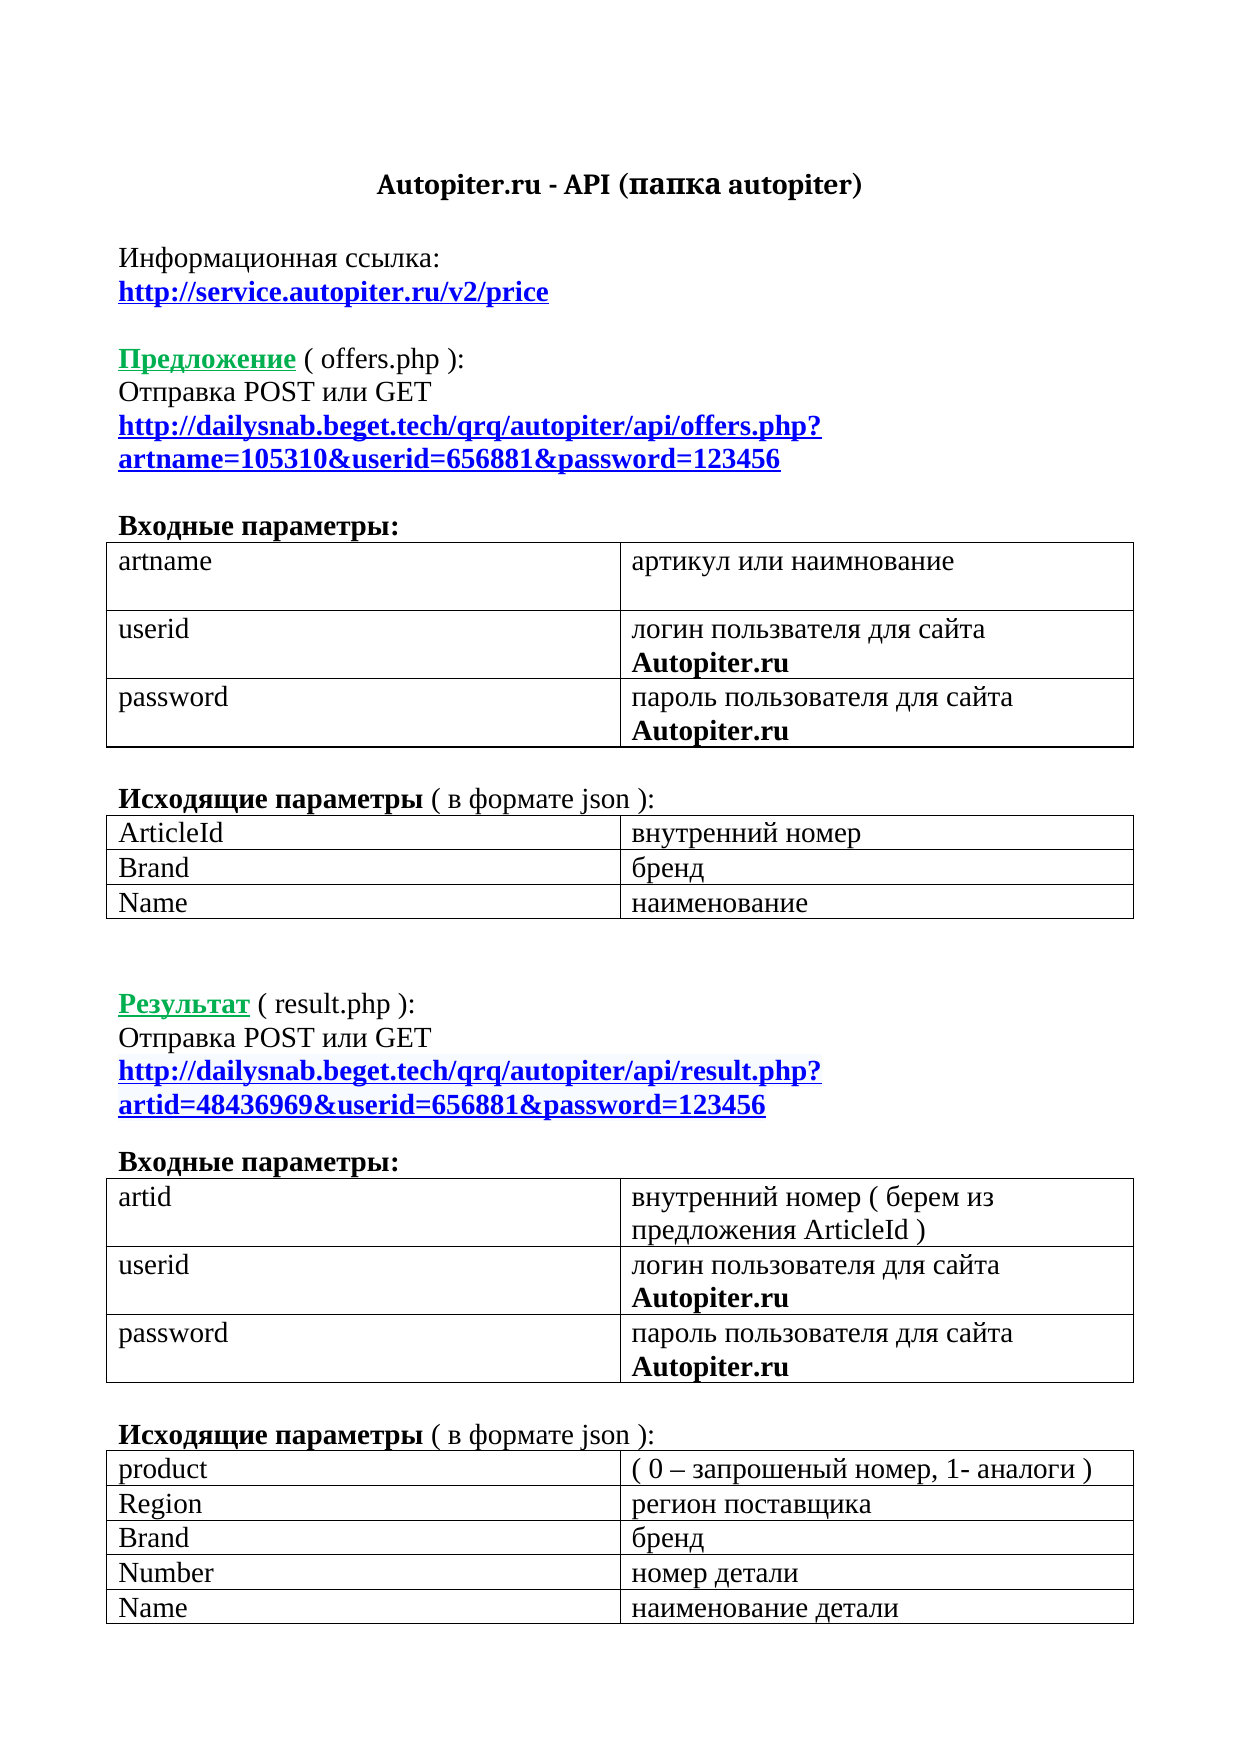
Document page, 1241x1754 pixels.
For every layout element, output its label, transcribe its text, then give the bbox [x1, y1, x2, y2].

table_cell userid [107, 611, 620, 678]
text Входные параметры: [118, 508, 1122, 542]
table_header product [107, 1451, 620, 1485]
table_header ( 0 – запрошеный номер, 1- аналоги ) [621, 1451, 1133, 1485]
table_cell наименование детали [621, 1590, 1133, 1623]
table_cell Name [107, 885, 620, 918]
text Предложение ( offers.php ): [118, 341, 1122, 374]
table_cell password [107, 1315, 620, 1382]
table_cell регион поставщика [621, 1486, 1133, 1519]
text http://dailysnab.beget.tech/qrq/autopiter/api/result.php?artid=48436969&userid=656881&password=123456 [118, 1053, 1122, 1121]
text Исходящие параметры ( в формате json ): [118, 781, 1122, 814]
text Отправка POST или GET [118, 1020, 1122, 1053]
table_cell бренд [621, 1521, 1133, 1554]
table_cell Region [107, 1486, 620, 1519]
text Результат ( result.php ): [118, 986, 1122, 1020]
table_header артикул или наимнование [621, 543, 1133, 610]
table_cell пароль пользователя для сайта Autopiter.ru [621, 679, 1133, 746]
text Информационная ссылка: [118, 240, 1122, 274]
table_cell Name [107, 1590, 620, 1623]
text Отправка POST или GET [118, 374, 1122, 408]
table_cell логин пользователя для сайта Autopiter.ru [621, 1247, 1133, 1314]
table_cell Brand [107, 850, 620, 884]
table_cell Brand [107, 1521, 620, 1554]
table_header artname [107, 543, 620, 610]
text Исходящие параметры ( в формате json ): [118, 1417, 1122, 1450]
table_cell пароль пользователя для сайта Autopiter.ru [621, 1315, 1133, 1382]
table_header ArticleId [107, 816, 620, 849]
table_cell логин пользвателя для сайта Autopiter.ru [621, 611, 1133, 678]
table_cell номер детали [621, 1555, 1133, 1589]
text http://service.autopiter.ru/v2/price [118, 274, 1122, 307]
table_header внутренний номер [621, 816, 1133, 849]
subtitle Autopiter.ru - API (папка autopiter) [118, 168, 1122, 202]
table_cell наименование [621, 885, 1133, 918]
table_cell password [107, 679, 620, 746]
table_cell Number [107, 1555, 620, 1589]
table_cell userid [107, 1247, 620, 1314]
text Входные параметры: [118, 1144, 1122, 1178]
table_header внутренний номер ( берем из предложения ArticleId ) [621, 1179, 1133, 1246]
text http://dailysnab.beget.tech/qrq/autopiter/api/offers.php?artname=105310&userid=656881&password=123456 [118, 408, 1122, 475]
table_header artid [107, 1179, 620, 1246]
table_cell бренд [621, 850, 1133, 884]
